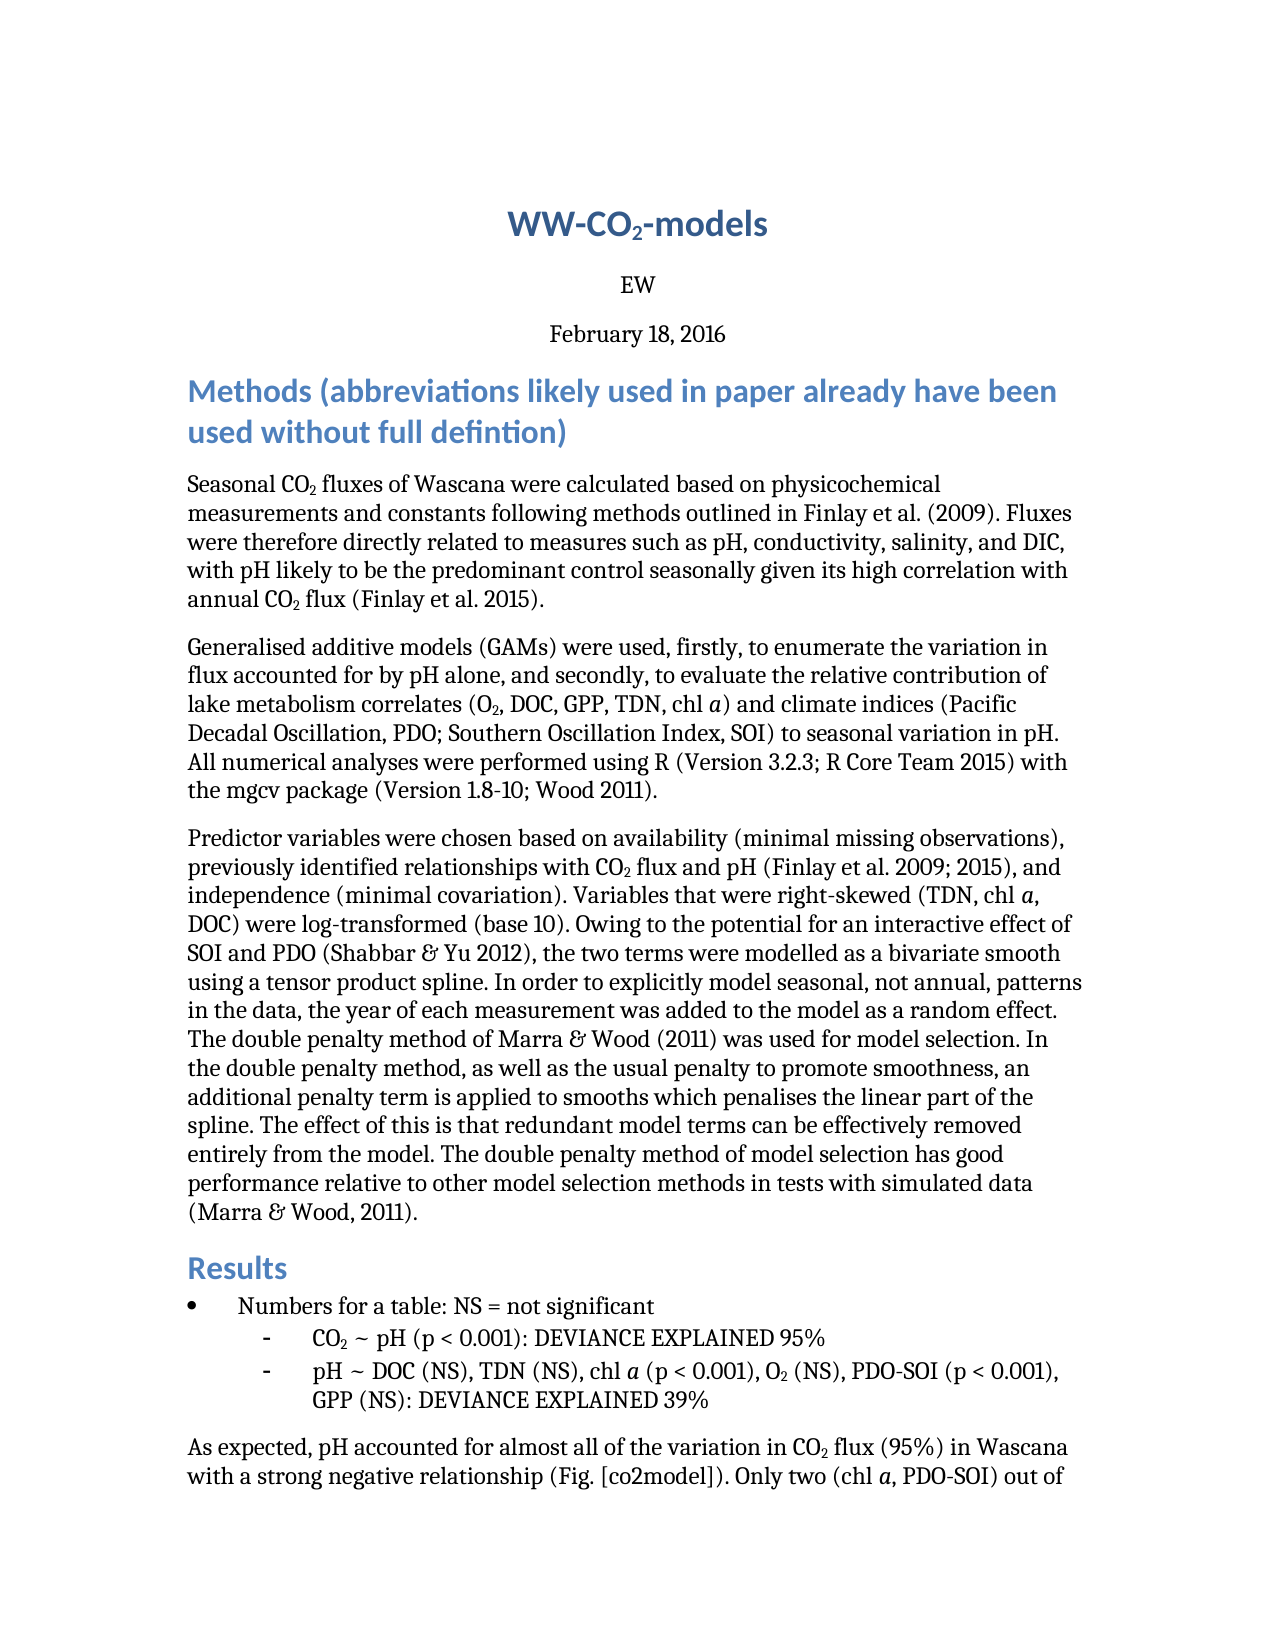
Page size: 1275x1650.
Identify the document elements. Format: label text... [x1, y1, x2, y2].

list CO2 ~ pH (p < 0.001): DEVIANCE EXPLAINED 95% [262, 1324, 1087, 1353]
list Numbers for a table: NS = not significant [187, 1292, 1087, 1321]
subtitle Results [187, 1247, 1087, 1288]
text February 18, 2016 [187, 320, 1087, 349]
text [187, 1433, 1087, 1491]
text EW [187, 271, 1087, 299]
title WW-CO2-models [187, 200, 1087, 246]
text Generalised additive models (GAMs) were used, firstly, to enumerate the variation in flux accounted for by pH alone, and secondly, to evaluate the relative contribution of lake metabolism correlates (O2, DOC, GPP, TDN, chl a) and climate indices (Pacific Decadal Oscillation, PDO; Southern Oscillation Index, SOI) to seasonal variation in pH. All numerical analyses were performed using R (Version 3.2.3; R Core Team 2015) with the mgcv package (Version 1.8-10; Wood 2011). [187, 633, 1087, 805]
text Predictor variables were chosen based on availability (minimal missing observations), previously identified relationships with CO2 flux and pH (Finlay et al. 2009; 2015), and independence (minimal covariation). Variables that were right-skewed (TDN, chl a, DOC) were log-transformed (base 10). Owing to the potential for an interactive effect of SOI and PDO (Shabbar & Yu 2012), the two terms were modelled as a bivariate smooth using a tensor product spline. In order to explicitly model seasonal, not annual, patterns in the data, the year of each measurement was added to the model as a random effect. The double penalty method of Marra & Wood (2011) was used for model selection. In the double penalty method, as well as the usual penalty to promote smoothness, an additional penalty term is applied to smooths which penalises the linear part of the spline. The effect of this is that redundant model terms can be effectively removed entirely from the model. The double penalty method of model selection has good performance relative to other model selection methods in tests with simulated data (Marra & Wood, 2011). [187, 824, 1087, 1226]
subtitle Methods (abbreviations likely used in paper already have been used without full defintion) [187, 370, 1087, 451]
text Seasonal CO2 fluxes of Wascana were calculated based on physicochemical measurements and constants following methods outlined in Finlay et al. (2009). Fluxes were therefore directly related to measures such as pH, conductivity, salinity, and DIC, with pH likely to be the predominant control seasonally given its high correlation with annual CO2 flux (Finlay et al. 2015). [187, 470, 1087, 614]
list pH ~ DOC (NS), TDN (NS), chl a (p < 0.001), O2 (NS), PDO-SOI (p < 0.001), GPP (NS): DEVIANCE EXPLAINED 39% [262, 1357, 1087, 1414]
